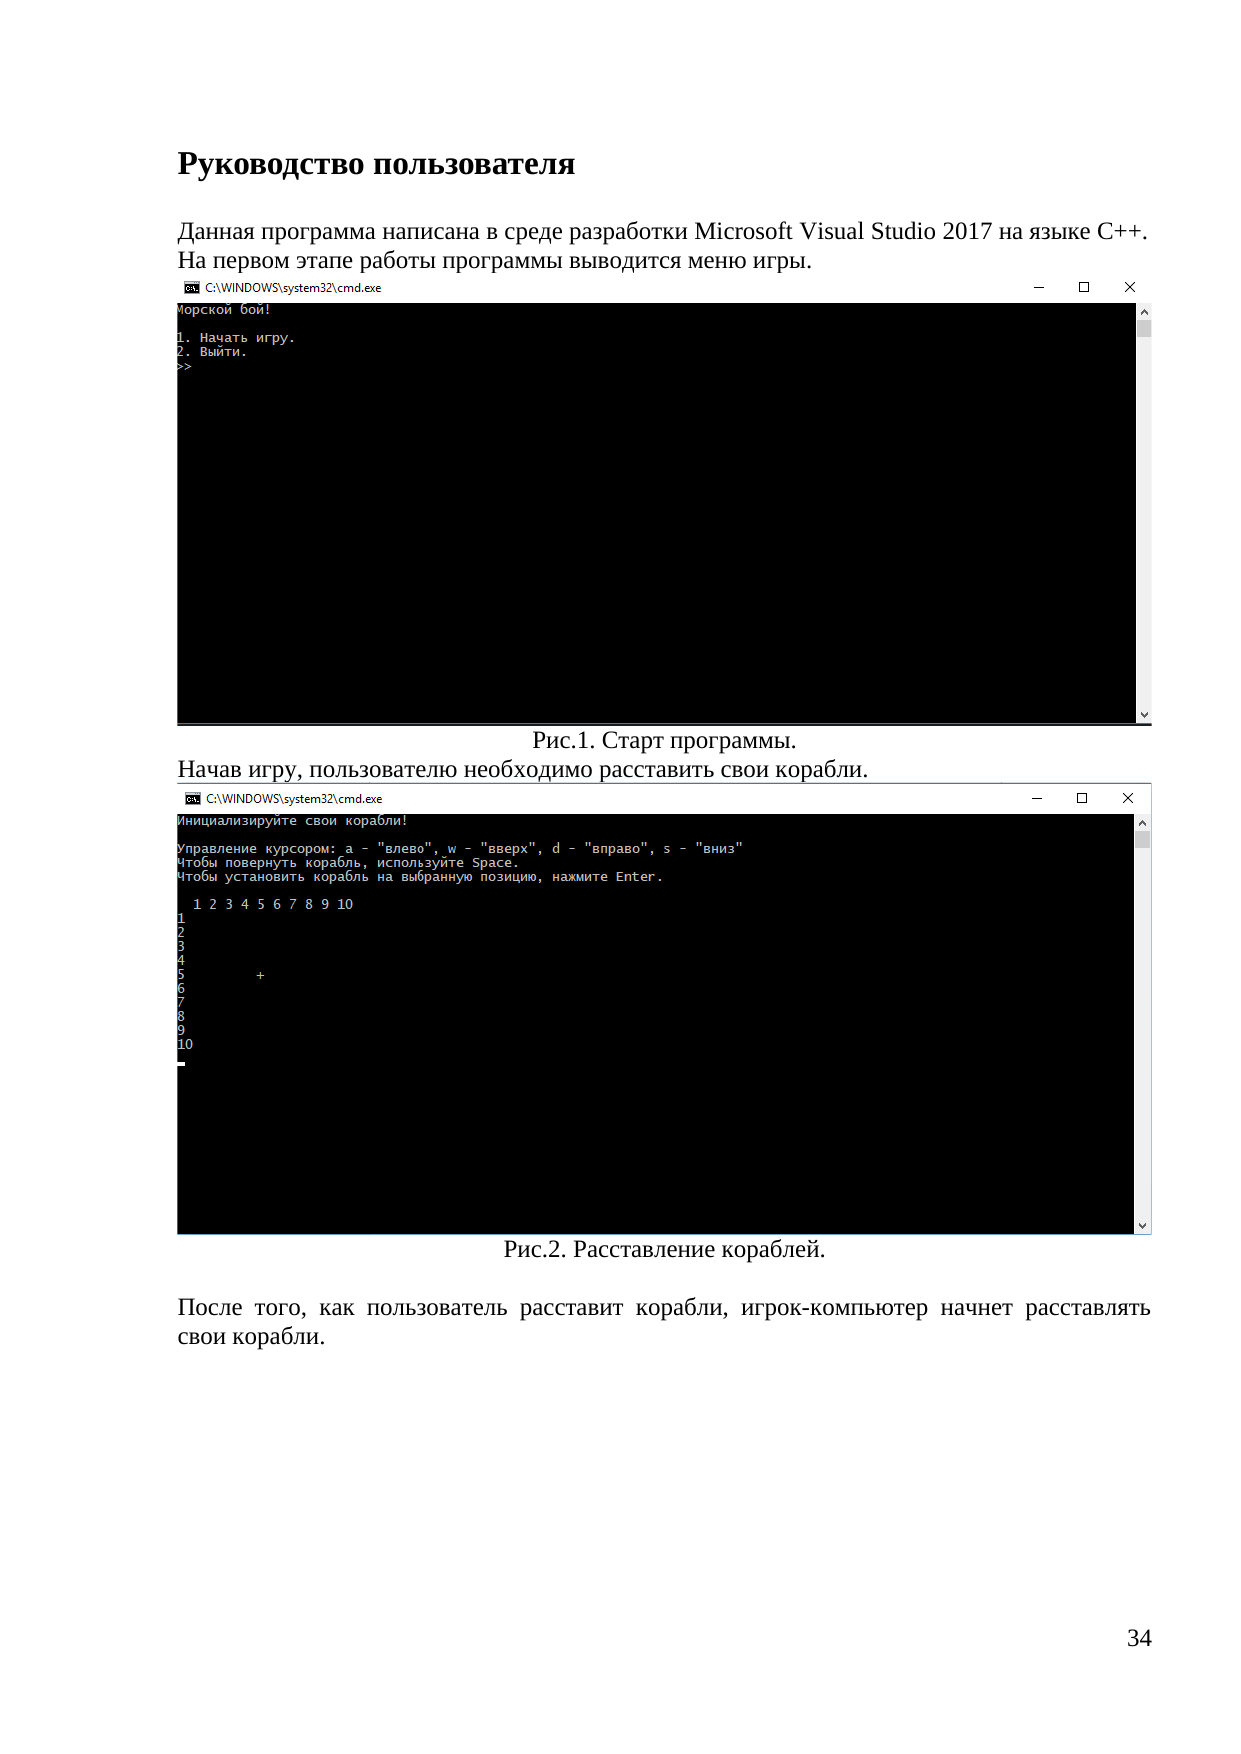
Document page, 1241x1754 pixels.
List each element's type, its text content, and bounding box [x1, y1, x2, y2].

text После того, как пользователь расставит корабли, игрок-компьютер начнет расставлять свои корабли. [177, 1292, 1152, 1349]
text Начав игру, пользователю необходимо расставить свои корабли. [177, 754, 1152, 782]
text Данная программа написана в среде разработки Microsoft Visual Studio 2017 на языке С++. [177, 216, 1152, 245]
picture [177, 273, 1152, 726]
text На первом этапе работы программы выводится меню игры. [177, 245, 1152, 273]
subtitle Руководство пользователя [177, 143, 1152, 181]
text Рис.1. Старт программы. [177, 726, 1152, 754]
text Рис.2. Расставление кораблей. [177, 1235, 1152, 1263]
picture [177, 782, 1152, 1235]
